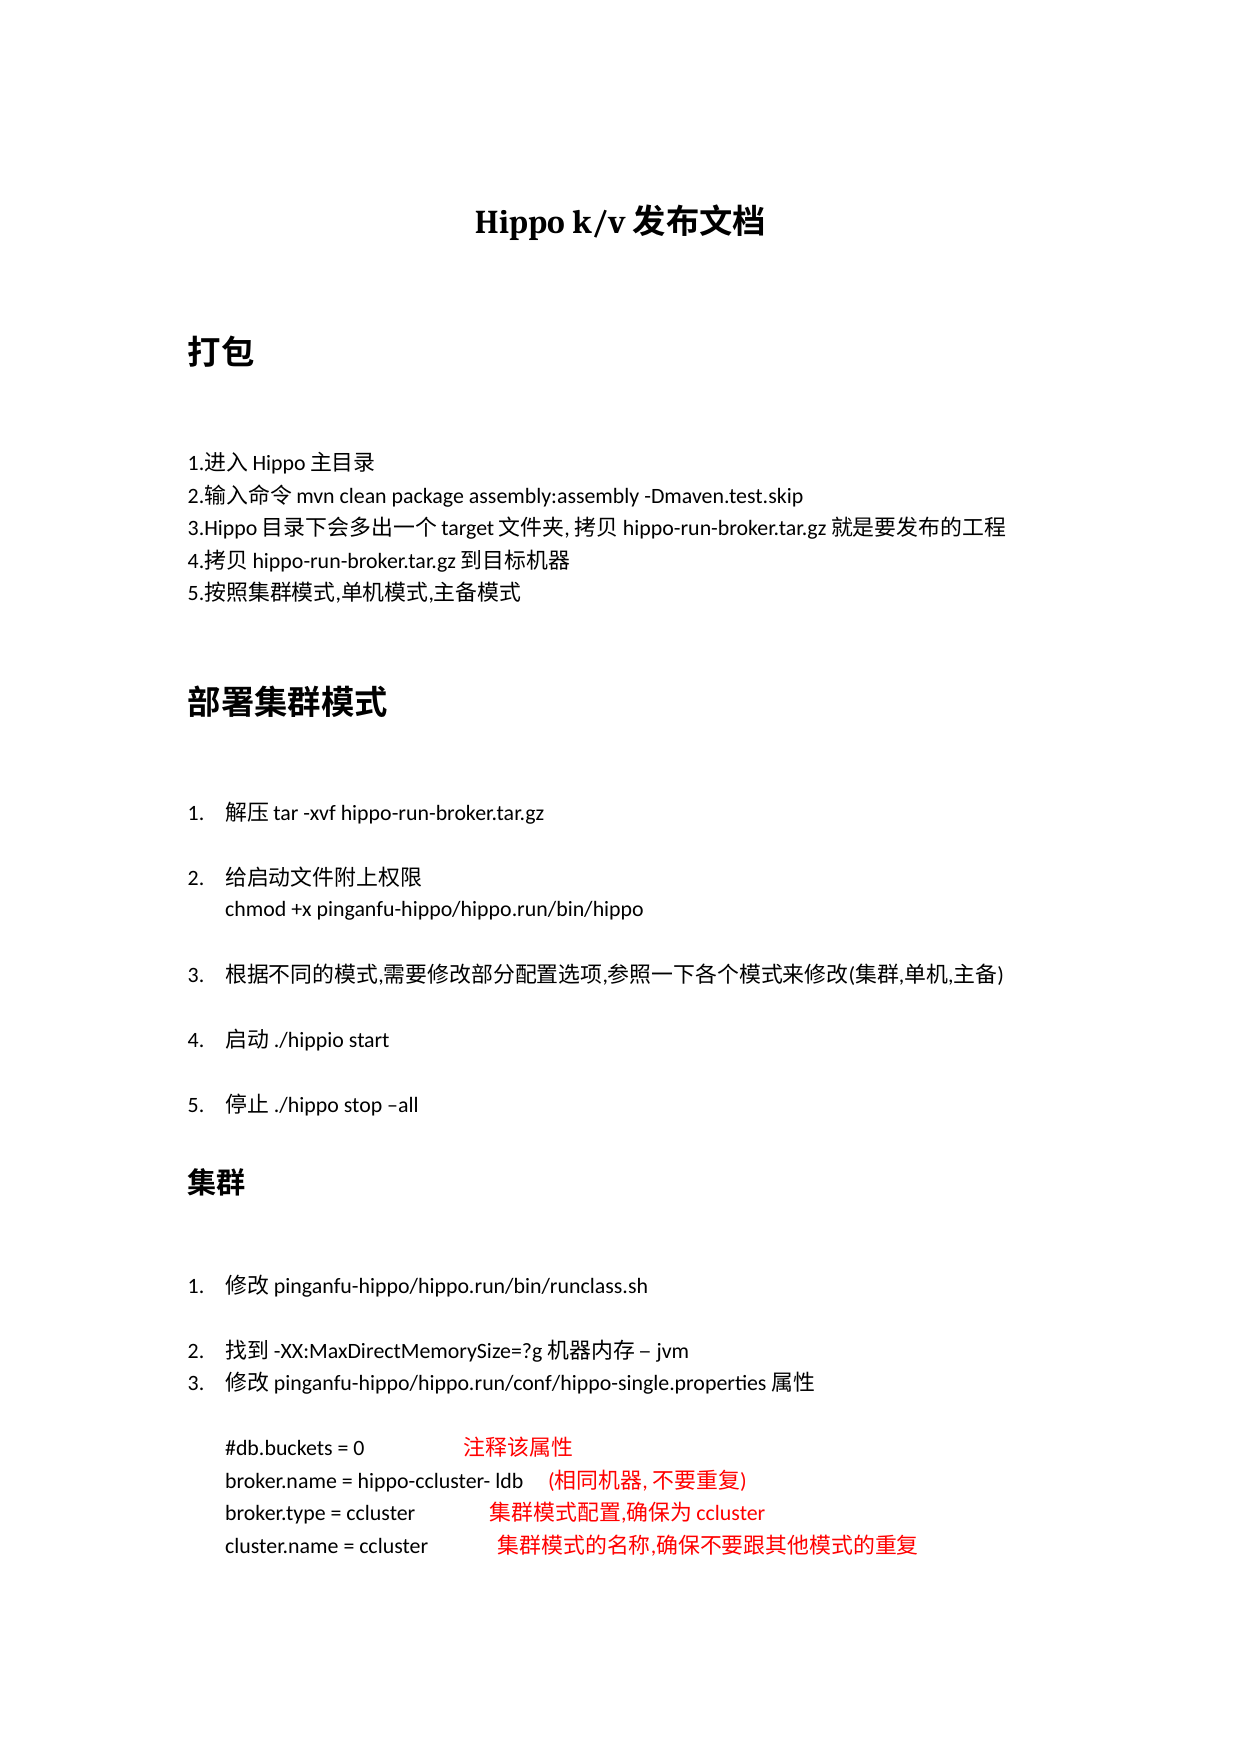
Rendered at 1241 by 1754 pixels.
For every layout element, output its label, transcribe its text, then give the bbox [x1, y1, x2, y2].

list 给启动文件附上权限 [187, 859, 1053, 892]
list 修改 pinganfu-hippo/hippo.run/bin/runclass.sh [187, 1267, 1053, 1300]
list broker.name = hippo-ccluster- ldb (相同机器, 不要重复) [225, 1462, 1053, 1495]
text 3.Hippo目录下会多出一个target文件夹, 拷贝hippo-run-broker.tar.gz就是要发布的工程 [187, 510, 1053, 542]
list 启动 ./hippio start [187, 1022, 1053, 1054]
subtitle 部署集群模式 [187, 667, 1053, 732]
list cluster.name = ccluster 集群模式的名称,确保不要跟其他模式的重复 [225, 1527, 1053, 1560]
list broker.type = ccluster 集群模式配置,确保为ccluster [225, 1495, 1053, 1527]
text 2.输入命令mvn clean package assembly:assembly -Dmaven.test.skip [187, 477, 1053, 510]
list chmod +x pinganfu-hippo/hippo.run/bin/hippo [225, 892, 1053, 924]
text 4.拷贝hippo-run-broker.tar.gz到目标机器 [187, 542, 1053, 575]
list 修改 pinganfu-hippo/hippo.run/conf/hippo-single.properties属性 [187, 1365, 1053, 1397]
text 1.进入Hippo主目录 [187, 445, 1053, 477]
text 5.按照集群模式,单机模式,主备模式 [187, 575, 1053, 607]
list 解压tar -xvf hippo-run-broker.tar.gz [187, 794, 1053, 827]
list 根据不同的模式,需要修改部分配置选项,参照一下各个模式来修改(集群,单机,主备) [187, 957, 1053, 989]
subtitle 集群 [187, 1148, 1053, 1213]
subtitle 打包 [187, 318, 1053, 383]
list 停止 ./hippo stop –all [187, 1087, 1053, 1119]
title Hippo k/v发布文档 [187, 187, 1053, 252]
list 找到 -XX:MaxDirectMemorySize=?g 机器内存 – jvm [187, 1332, 1053, 1365]
list #db.buckets = 0 注释该属性 [225, 1430, 1053, 1462]
